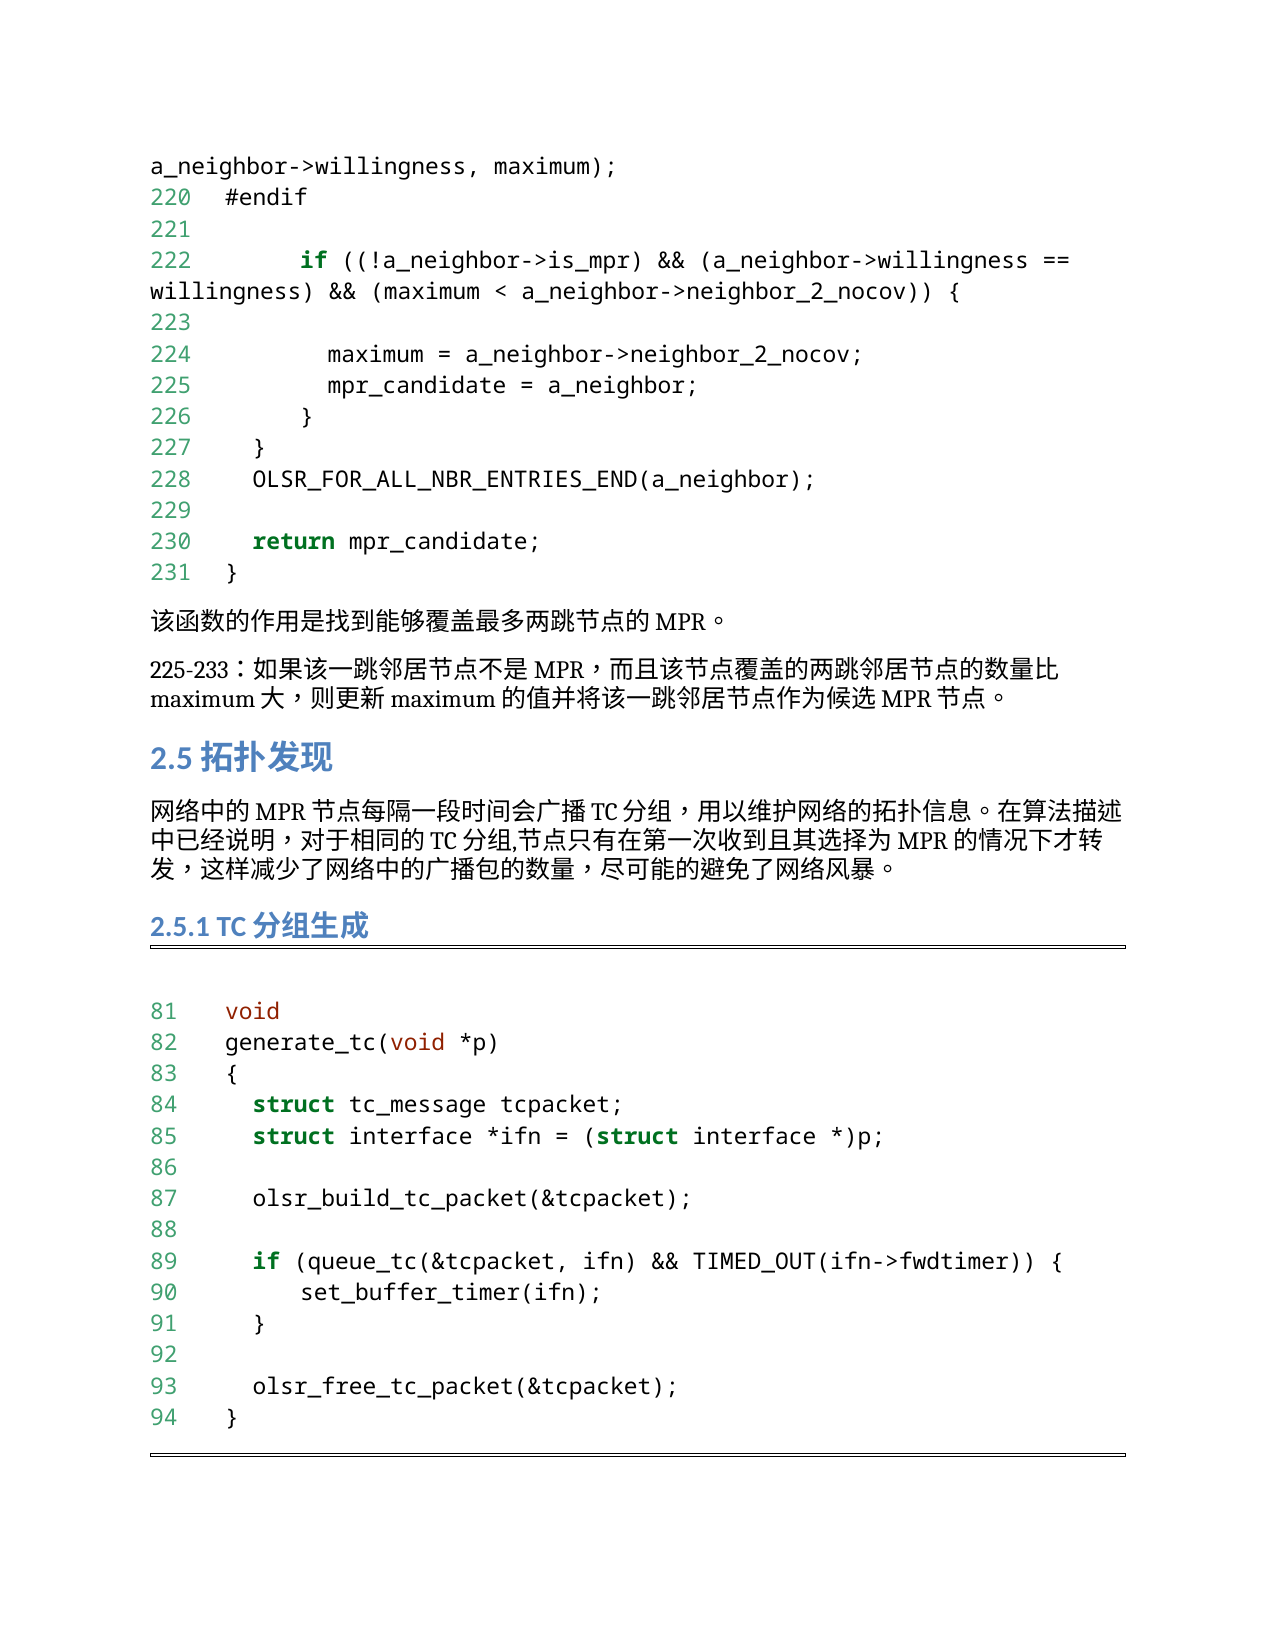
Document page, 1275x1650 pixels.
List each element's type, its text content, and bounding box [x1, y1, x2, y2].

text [150, 150, 1125, 587]
subtitle 2.5.1 TC分组生成 [150, 905, 1125, 945]
subtitle 2.5 拓扑发现 [150, 734, 1125, 779]
text 网络中的MPR节点每隔一段时间会广播TC分组，用以维护网络的拓扑信息。在算法描述中已经说明，对于相同的TC分组,节点只有在第一次收到且其选择为MPR的情况下才转发，这样减少了网络中的广播包的数量，尽可能的避免了网络风暴。 [150, 798, 1125, 884]
text 81 void 82 generate_tc(void *p) 83 { 84 struct tc_message tcpacket; 85 struct interface *ifn = (struct interface *)p; 86 87 olsr_build_tc_packet(&tcpacket); 88 89 if (queue_tc(&tcpacket, ifn) && TIMED_OUT(ifn->fwdtimer)) { 90 set_buffer_timer(ifn); 91 } 92 93 olsr_free_tc_packet(&tcpacket); 94 } [150, 995, 1125, 1432]
text 225-233：如果该一跳邻居节点不是MPR，而且该节点覆盖的两跳邻居节点的数量比maximum大，则更新maximum的值并将该一跳邻居节点作为候选MPR节点。 [150, 656, 1125, 713]
text 该函数的作用是找到能够覆盖最多两跳节点的MPR。 [150, 608, 1125, 637]
